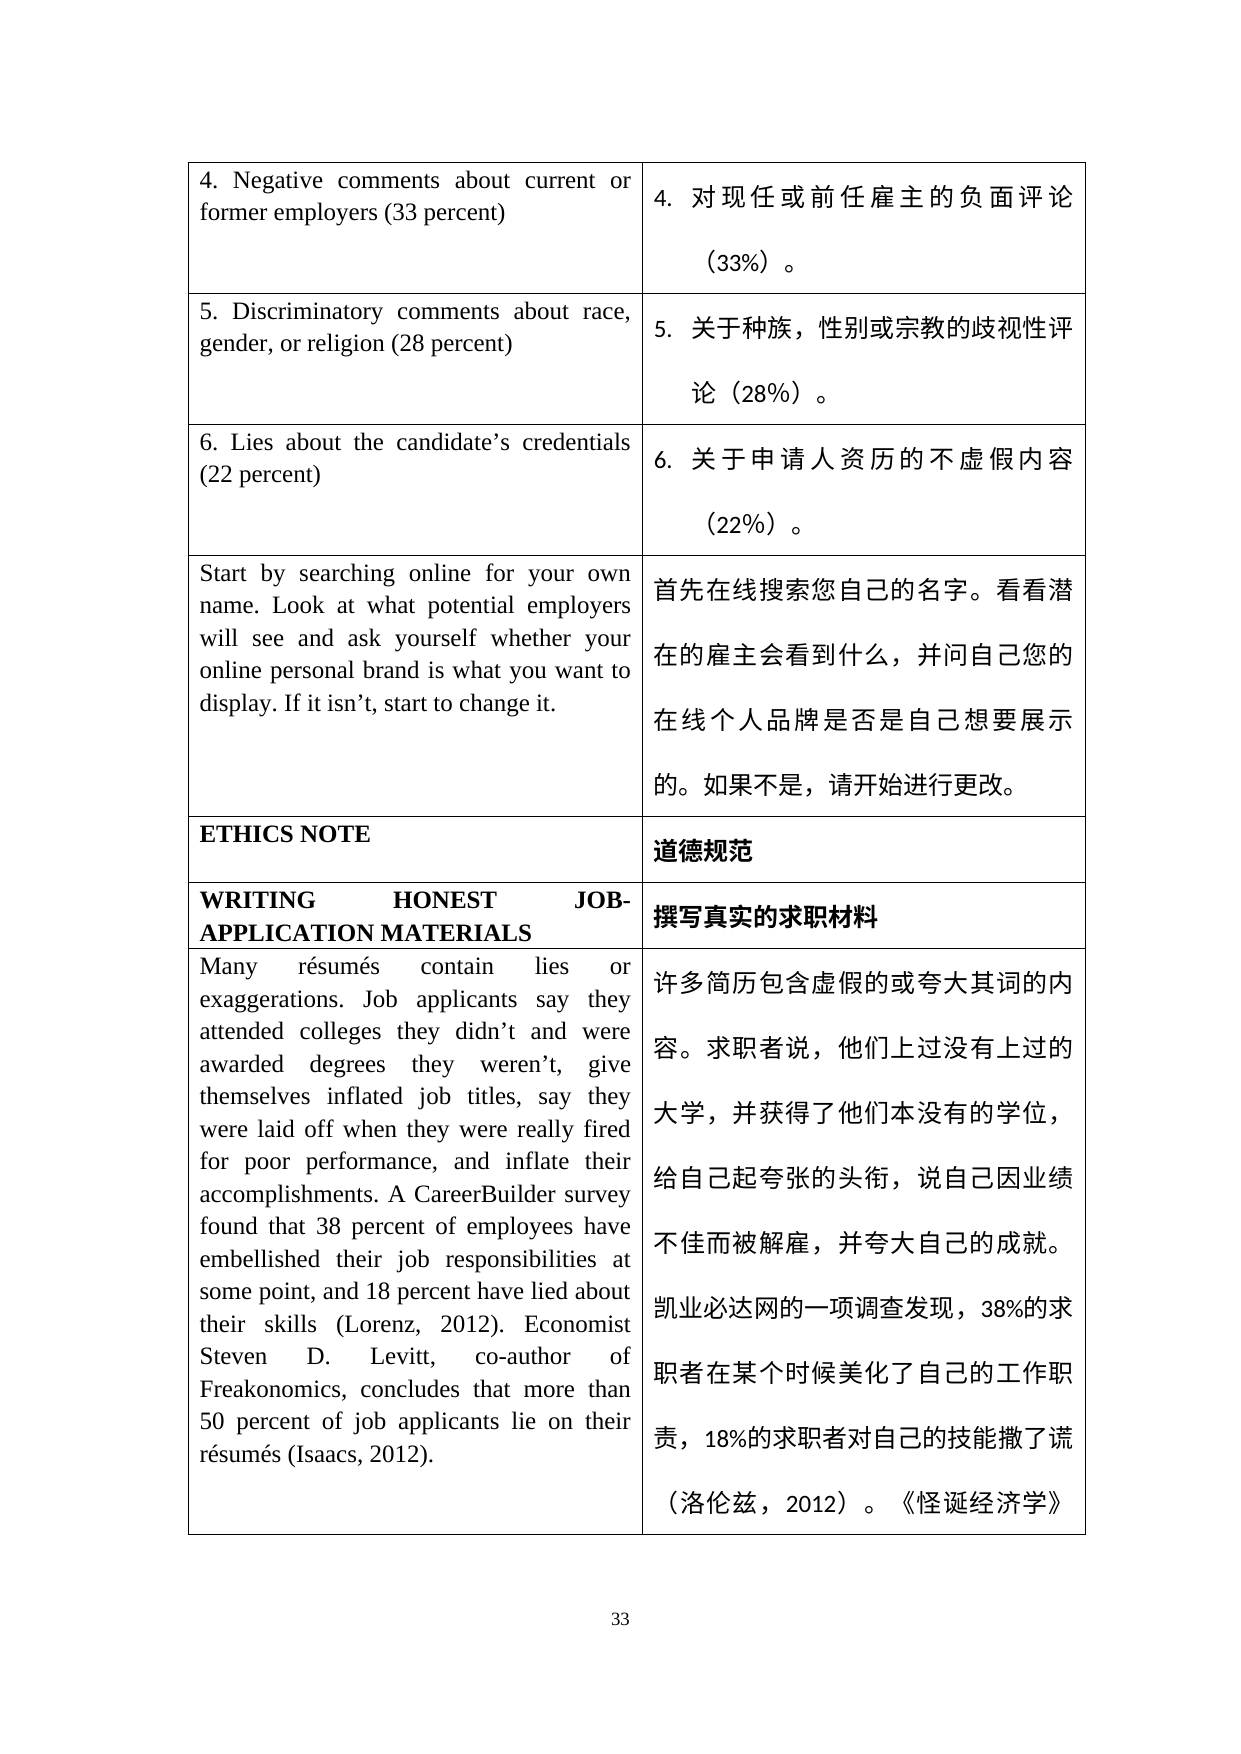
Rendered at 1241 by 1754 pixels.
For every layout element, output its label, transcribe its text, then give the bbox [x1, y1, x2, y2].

table_cell 关于申请人资历的不虚假内容（22％）。 [643, 425, 1085, 555]
table_cell 撰写真实的求职材料 [643, 883, 1085, 948]
table_cell WRITING HONEST JOB-APPLICATION MATERIALS [189, 883, 642, 948]
table_cell 对现任或前任雇主的负面评论（33%）。 [643, 163, 1085, 293]
table_cell 道德规范 [643, 817, 1085, 882]
table_cell 5. Discriminatory comments about race, gender, or religion (28 percent) [189, 294, 642, 424]
table_cell ETHICS NOTE [189, 817, 642, 882]
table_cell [189, 949, 642, 1534]
table_cell 6. Lies about the candidate’s credentials (22 percent) [189, 425, 642, 555]
table_cell 首先在线搜索您自己的名字。看看潜在的雇主会看到什么，并问自己您的在线个人品牌是否是自己想要展示的。如果不是，请开始进行更改。 [643, 556, 1085, 816]
table_cell Start by searching online for your own name. Look at what potential employers will see and ask yourself whether your online personal brand is what you want to display. If it isn’t, start to change it. [189, 556, 642, 816]
table_cell 4. Negative comments about current or former employers (33 percent) [189, 163, 642, 293]
table_cell 关于种族，性别或宗教的歧视性评论（28％）。 [643, 294, 1085, 424]
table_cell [643, 949, 1085, 1534]
